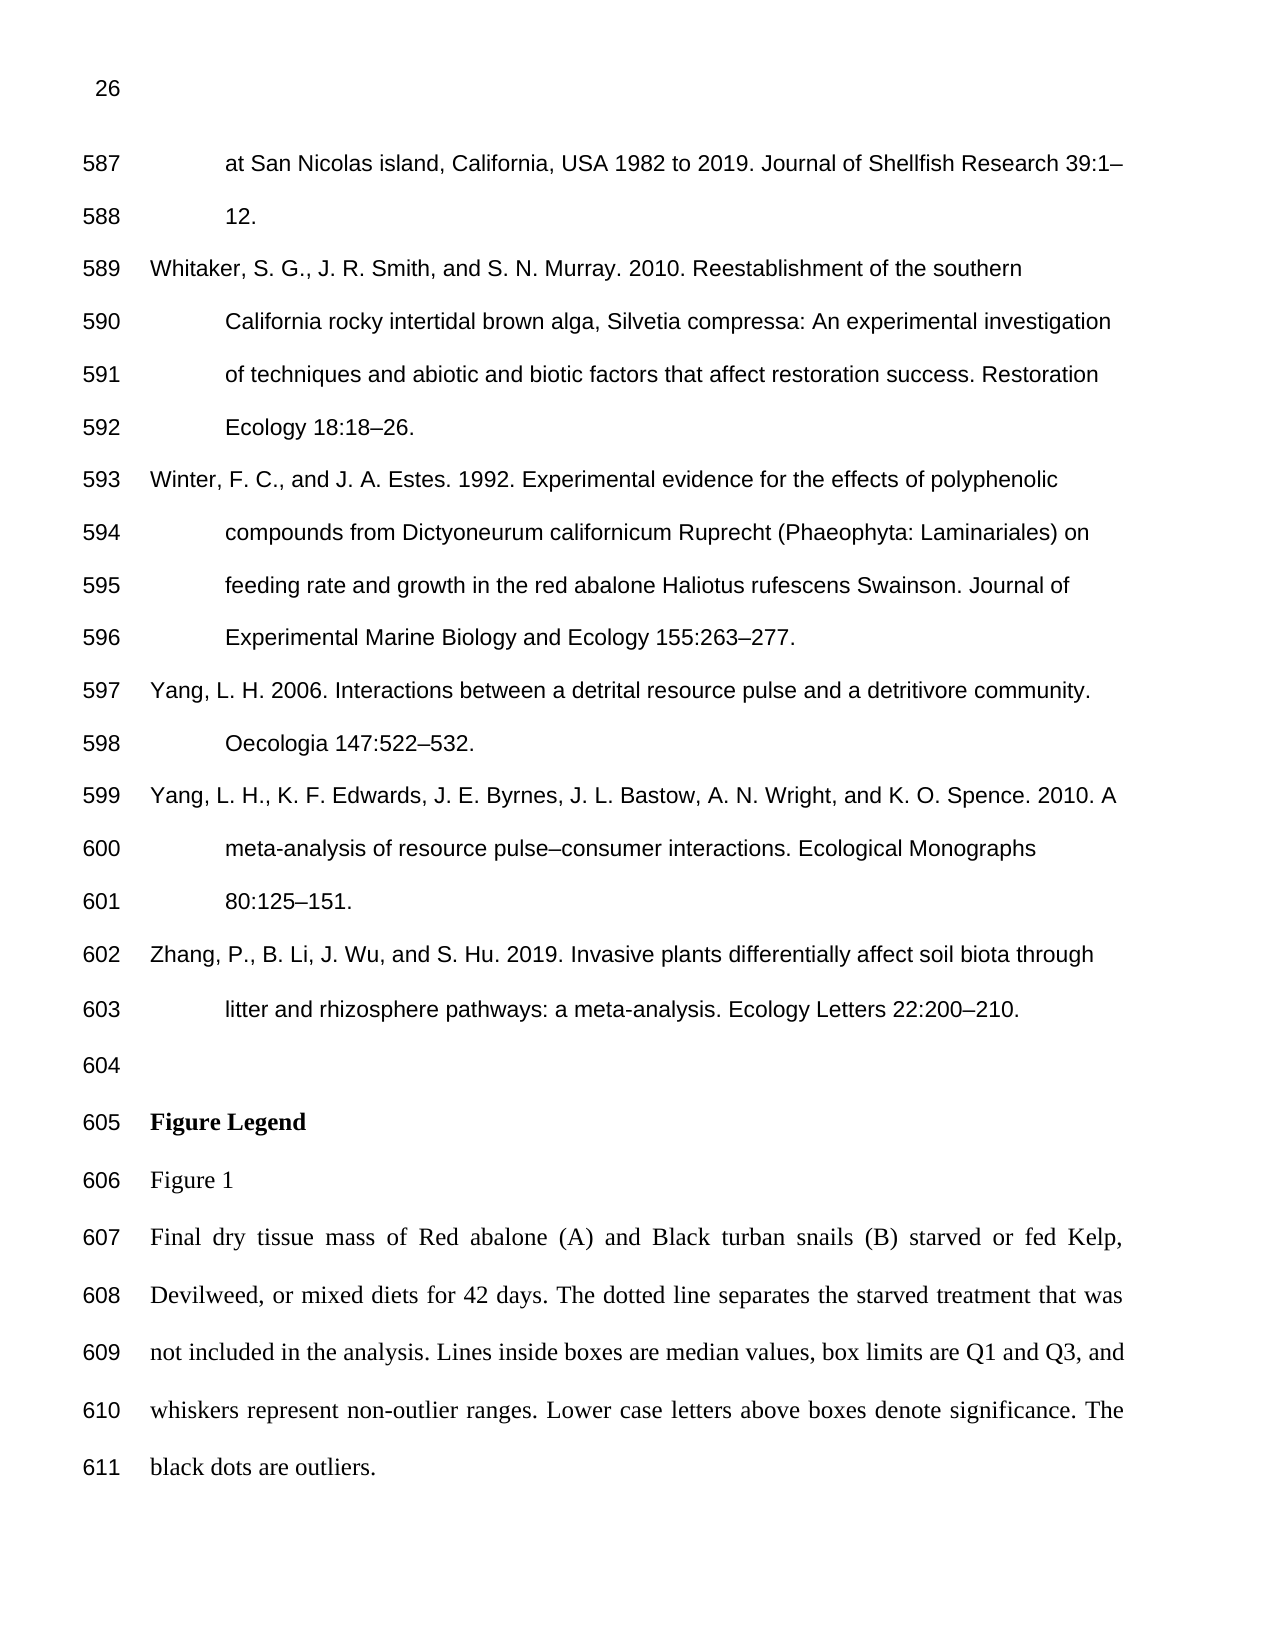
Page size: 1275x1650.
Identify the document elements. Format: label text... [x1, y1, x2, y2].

text Final dry tissue mass of Red abalone (A) and Black turban snails (B) starved or fed Kelp, Devilweed, or mixed diets for 42 days. The dotted line separates the starved treatment that was not included in the analysis. Lines inside boxes are median values, box limits are Q1 and Q3, and whiskers represent non-outlier ranges. Lower case letters above boxes denote significance. The black dots are outliers. [150, 1222, 1125, 1481]
text Yang, L. H. 2006. Interactions between a detrital resource pulse and a detritivore community. Oecologia 147:522–532. [150, 677, 1125, 756]
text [150, 150, 1125, 229]
text Zhang, P., B. Li, J. Wu, and S. Hu. 2019. Invasive plants differentially affect soil biota through litter and rhizosphere pathways: a meta‐analysis. Ecology Letters 22:200–210. [150, 941, 1125, 1022]
text Winter, F. C., and J. A. Estes. 1992. Experimental evidence for the effects of polyphenolic compounds from Dictyoneurum californicum Ruprecht (Phaeophyta: Laminariales) on feeding rate and growth in the red abalone Haliotus rufescens Swainson. Journal of Experimental Marine Biology and Ecology 155:263–277. [150, 466, 1125, 651]
text Yang, L. H., K. F. Edwards, J. E. Byrnes, J. L. Bastow, A. N. Wright, and K. O. Spence. 2010. A meta-analysis of resource pulse–consumer interactions. Ecological Monographs 80:125–151. [150, 782, 1125, 914]
text Figure 1 [150, 1165, 1125, 1193]
text Whitaker, S. G., J. R. Smith, and S. N. Murray. 2010. Reestablishment of the southern California rocky intertidal brown alga, Silvetia compressa: An experimental investigation of techniques and abiotic and biotic factors that affect restoration success. Restoration Ecology 18:18–26. [150, 255, 1125, 440]
text Figure Legend [150, 1107, 1125, 1136]
